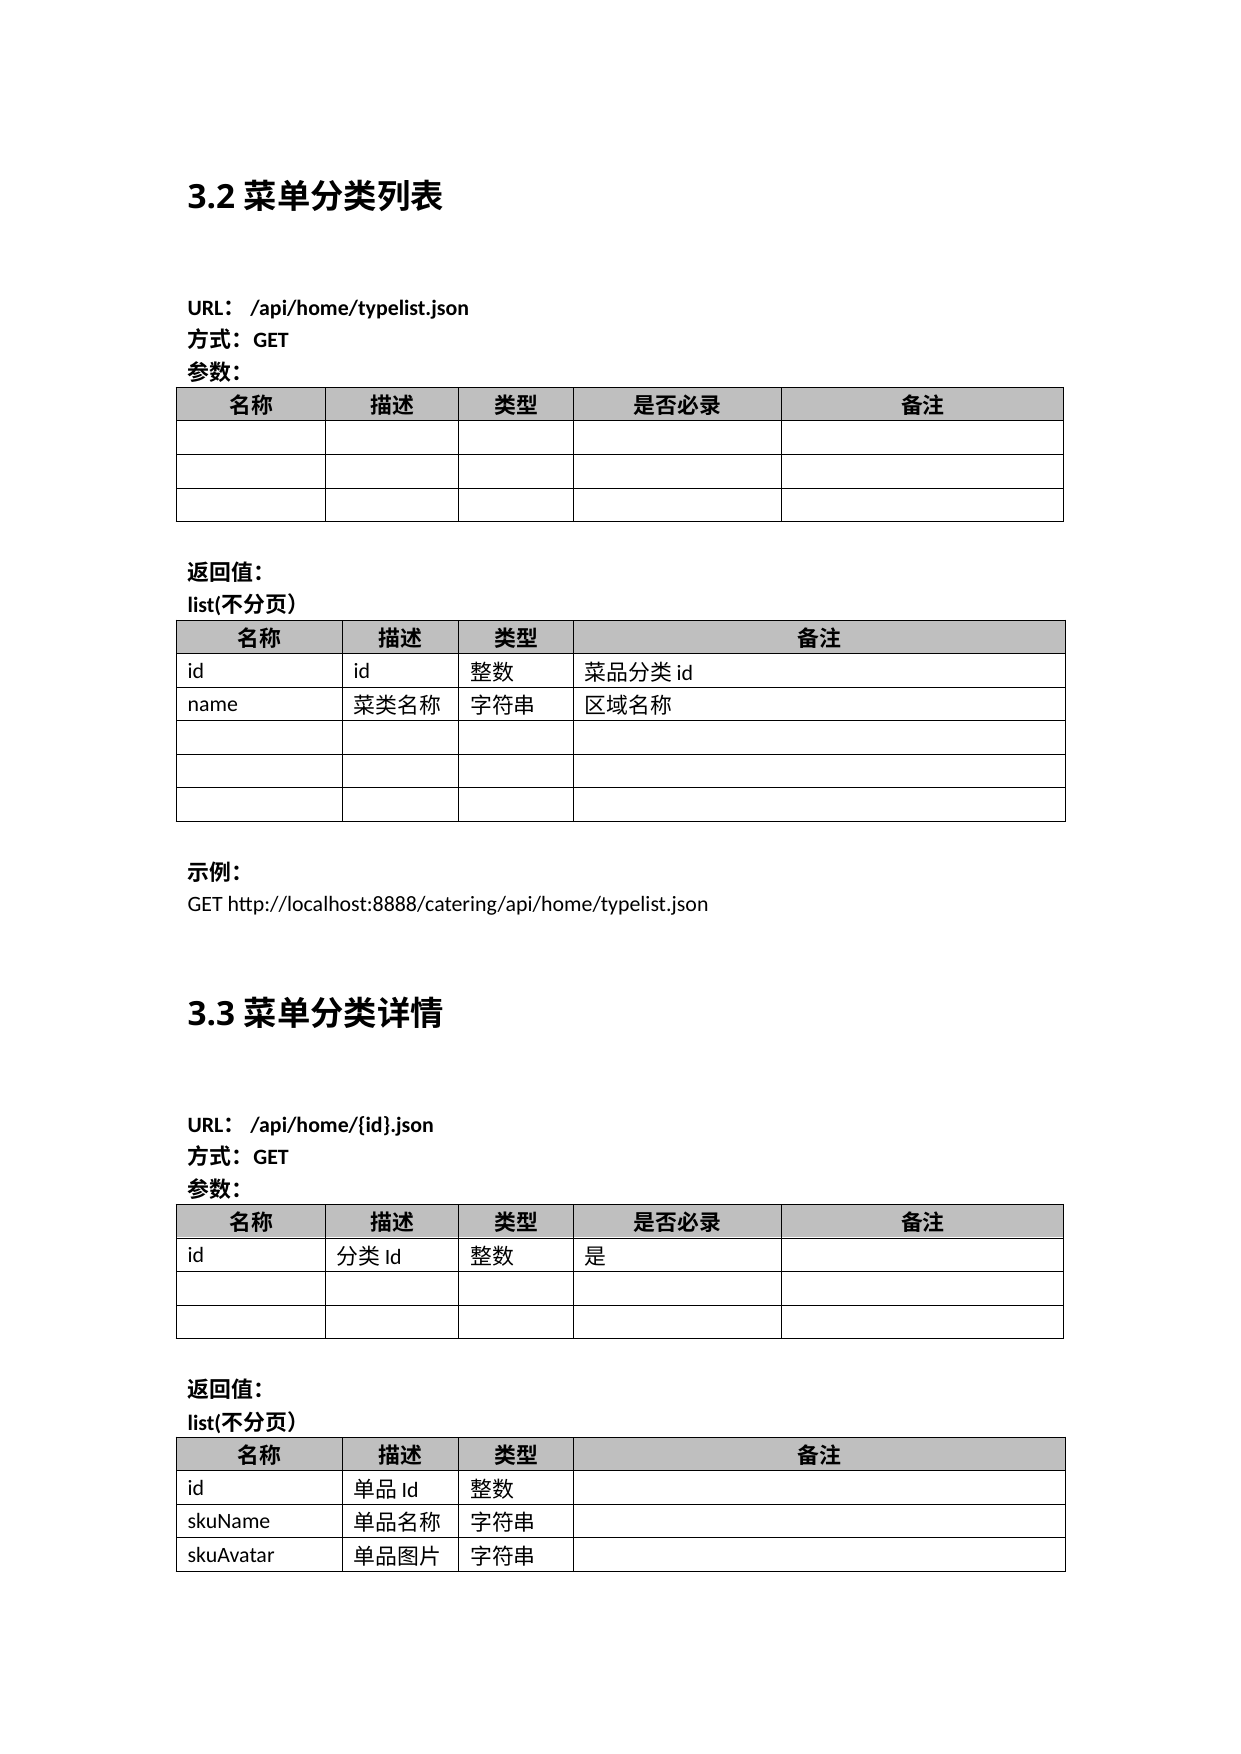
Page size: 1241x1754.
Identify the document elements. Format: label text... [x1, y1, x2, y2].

text 返回值： [187, 1372, 1053, 1404]
table_header 描述 [326, 1205, 458, 1237]
table_cell [782, 455, 1063, 487]
table_cell 区域名称 [574, 688, 1065, 720]
table_cell 整数 [459, 1239, 573, 1271]
table_header 描述 [343, 1438, 458, 1470]
table_cell [574, 1272, 781, 1304]
table_cell 字符串 [459, 1538, 573, 1571]
text GET http://localhost:8888/catering/api/home/typelist.json [187, 887, 1053, 919]
table_cell 单品Id [343, 1471, 458, 1504]
table_header 描述 [343, 621, 458, 653]
text URL： /api/home/typelist.json [187, 289, 1053, 322]
table_cell [574, 421, 781, 454]
table_cell [177, 788, 342, 821]
table_cell [459, 489, 573, 521]
table_header 名称 [177, 388, 325, 420]
table_cell [574, 755, 1065, 787]
table_cell 菜类名称 [343, 688, 458, 720]
table_cell [177, 489, 325, 521]
table_cell [459, 421, 573, 454]
table_header 备注 [782, 1205, 1063, 1237]
table_cell [177, 755, 342, 787]
table_cell skuName [177, 1505, 342, 1537]
table_header 备注 [782, 388, 1063, 420]
table_cell 是 [574, 1239, 781, 1271]
table_cell [326, 1306, 458, 1338]
table_cell [574, 788, 1065, 821]
table_cell [177, 455, 325, 487]
table_cell id [177, 654, 342, 687]
table_cell [459, 788, 573, 821]
table_cell [177, 1272, 325, 1304]
table_header 类型 [459, 1438, 573, 1470]
table_cell 字符串 [459, 688, 573, 720]
table_cell [343, 721, 458, 754]
text list(不分页） [187, 587, 1053, 619]
table_cell 整数 [459, 1471, 573, 1504]
text 参数： [187, 1171, 1053, 1204]
subtitle 3.3 菜单分类详情 [187, 979, 1053, 1044]
text 返回值： [187, 554, 1053, 587]
table_cell [459, 755, 573, 787]
table_cell 字符串 [459, 1505, 573, 1537]
table_header 备注 [574, 1438, 1065, 1470]
table_cell [459, 1272, 573, 1304]
table_cell 单品图片 [343, 1538, 458, 1571]
table_cell [574, 455, 781, 487]
table_cell [177, 421, 325, 454]
table_cell [343, 755, 458, 787]
table_cell [574, 1505, 1065, 1537]
table_cell [782, 421, 1063, 454]
table_cell [326, 489, 458, 521]
text 方式：GET [187, 1139, 1053, 1171]
table_cell [574, 1306, 781, 1338]
table_header 名称 [177, 1438, 342, 1470]
table_cell [343, 788, 458, 821]
text list(不分页） [187, 1404, 1053, 1437]
table_cell [574, 489, 781, 521]
table_cell [459, 455, 573, 487]
table_cell [782, 489, 1063, 521]
text 方式：GET [187, 322, 1053, 354]
table_cell [782, 1272, 1063, 1304]
table_cell [782, 1306, 1063, 1338]
table_cell [326, 421, 458, 454]
table_cell [574, 1538, 1065, 1571]
table_header 类型 [459, 621, 573, 653]
table_cell [574, 1471, 1065, 1504]
table_header 名称 [177, 621, 342, 653]
text URL： /api/home/{id}.json [187, 1106, 1053, 1139]
table_cell [177, 721, 342, 754]
table_header 描述 [326, 388, 458, 420]
table_cell id [177, 1471, 342, 1504]
table_cell [177, 1306, 325, 1338]
table_cell name [177, 688, 342, 720]
table_cell [459, 721, 573, 754]
table_header 是否必录 [574, 388, 781, 420]
table_header 是否必录 [574, 1205, 781, 1237]
text 参数： [187, 354, 1053, 387]
text 示例： [187, 854, 1053, 887]
table_header 名称 [177, 1205, 325, 1237]
table_cell skuAvatar [177, 1538, 342, 1571]
table_cell [326, 455, 458, 487]
table_cell [459, 1306, 573, 1338]
table_cell 分类Id [326, 1239, 458, 1271]
table_cell id [177, 1239, 325, 1271]
table_cell 单品名称 [343, 1505, 458, 1537]
table_cell [574, 721, 1065, 754]
subtitle 3.2 菜单分类列表 [187, 162, 1053, 227]
table_header 类型 [459, 388, 573, 420]
table_header 类型 [459, 1205, 573, 1237]
table_cell [326, 1272, 458, 1304]
table_cell id [343, 654, 458, 687]
table_cell [782, 1239, 1063, 1271]
table_cell 菜品分类id [574, 654, 1065, 687]
table_header 备注 [574, 621, 1065, 653]
table_cell 整数 [459, 654, 573, 687]
